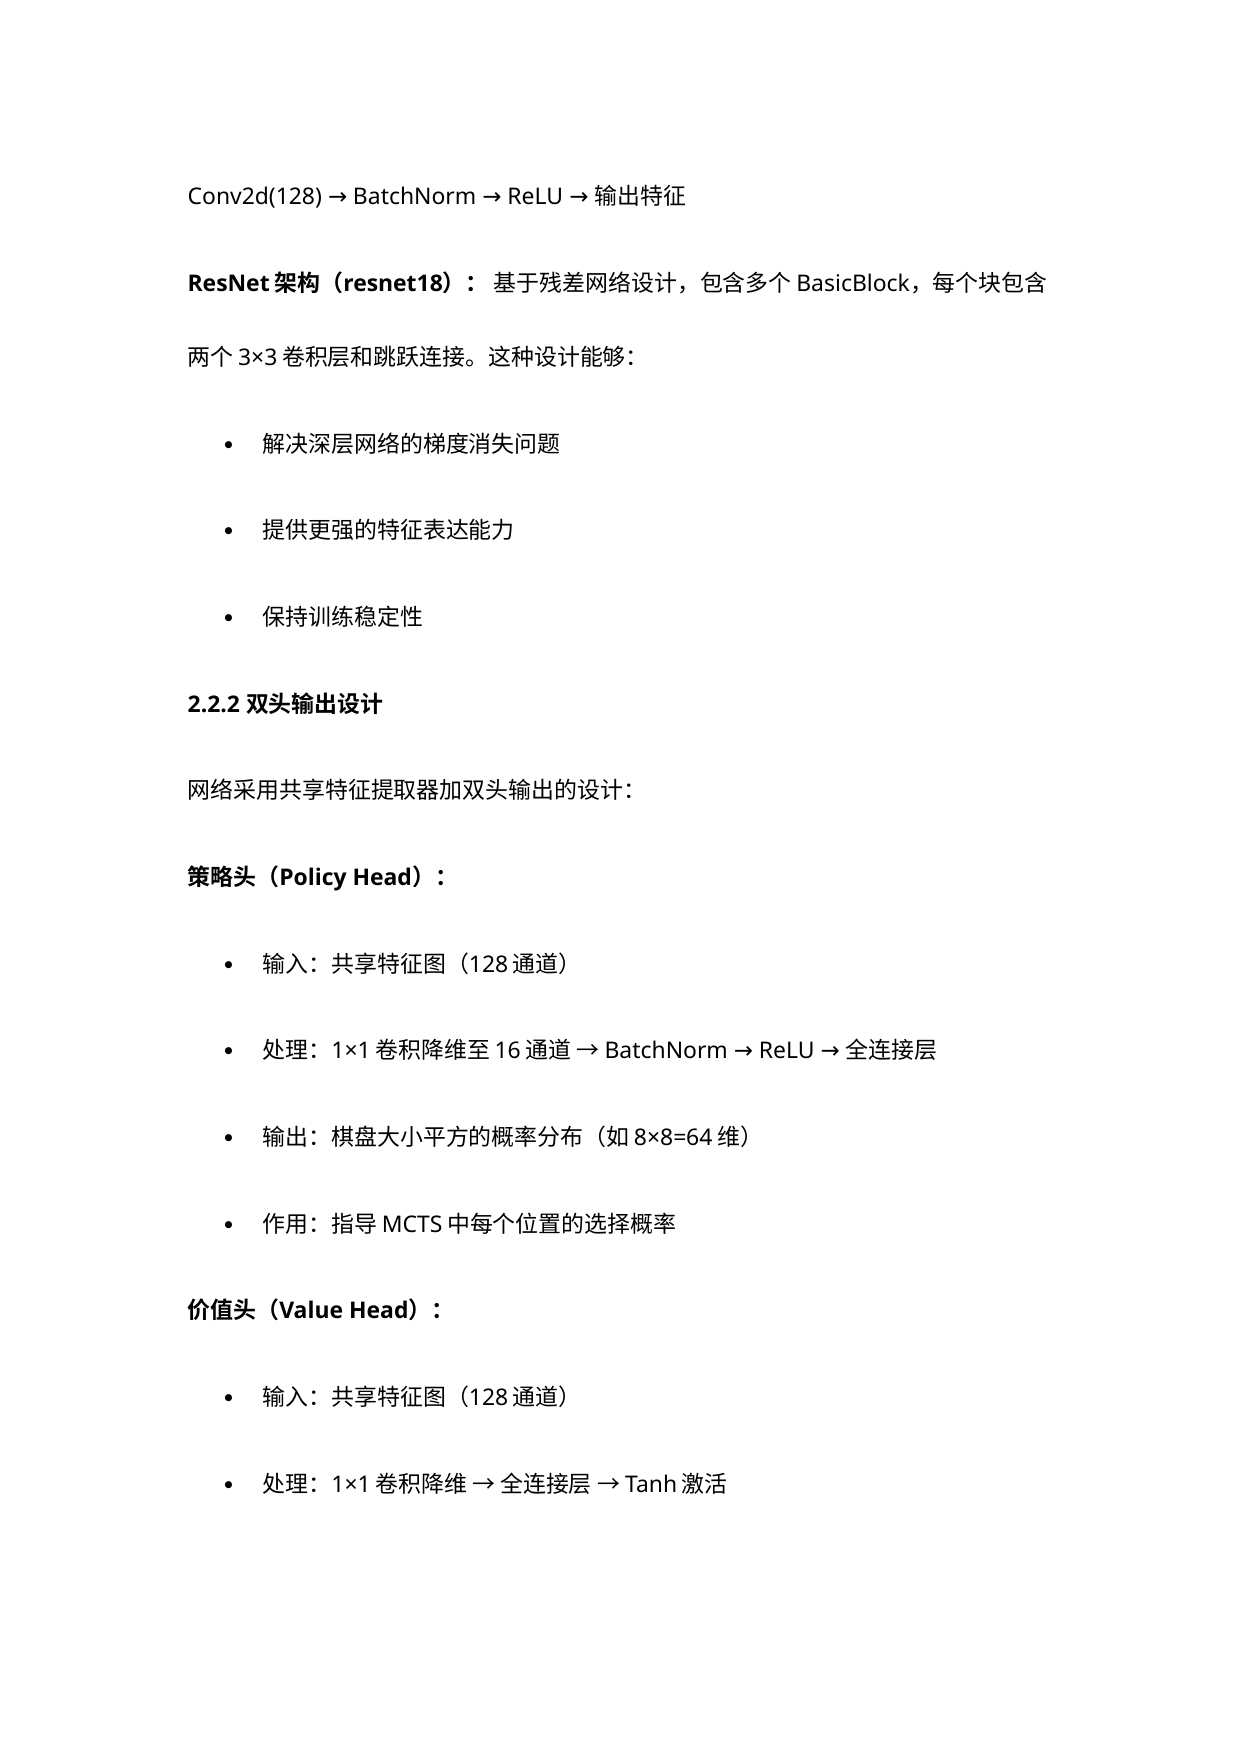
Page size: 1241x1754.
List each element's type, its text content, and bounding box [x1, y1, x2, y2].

list 处理：1×1卷积降维至16通道 → BatchNorm → ReLU → 全连接层 [225, 1016, 1053, 1081]
list 处理：1×1卷积降维 → 全连接层 → Tanh激活 [225, 1449, 1053, 1514]
list 保持训练稳定性 [225, 583, 1053, 648]
text 价值头（Value Head）： [187, 1276, 1053, 1341]
list 输入：共享特征图（128通道） [225, 1363, 1053, 1428]
list 输出：棋盘大小平方的概率分布（如8×8=64维） [225, 1103, 1053, 1168]
list 作用：指导MCTS中每个位置的选择概率 [225, 1189, 1053, 1254]
text 网络采用共享特征提取器加双头输出的设计： [187, 756, 1053, 821]
list 解决深层网络的梯度消失问题 [225, 410, 1053, 475]
list 提供更强的特征表达能力 [225, 497, 1053, 562]
text 策略头（Policy Head）： [187, 843, 1053, 908]
list 输入：共享特征图（128通道） [225, 929, 1053, 994]
text 2.2.2 双头输出设计 [187, 670, 1053, 735]
text ResNet架构（resnet18）： 基于残差网络设计，包含多个BasicBlock，每个块包含两个3×3卷积层和跳跃连接。这种设计能够： [187, 249, 1053, 388]
text Conv2d(128) → BatchNorm → ReLU → 输出特征 [187, 162, 1053, 227]
